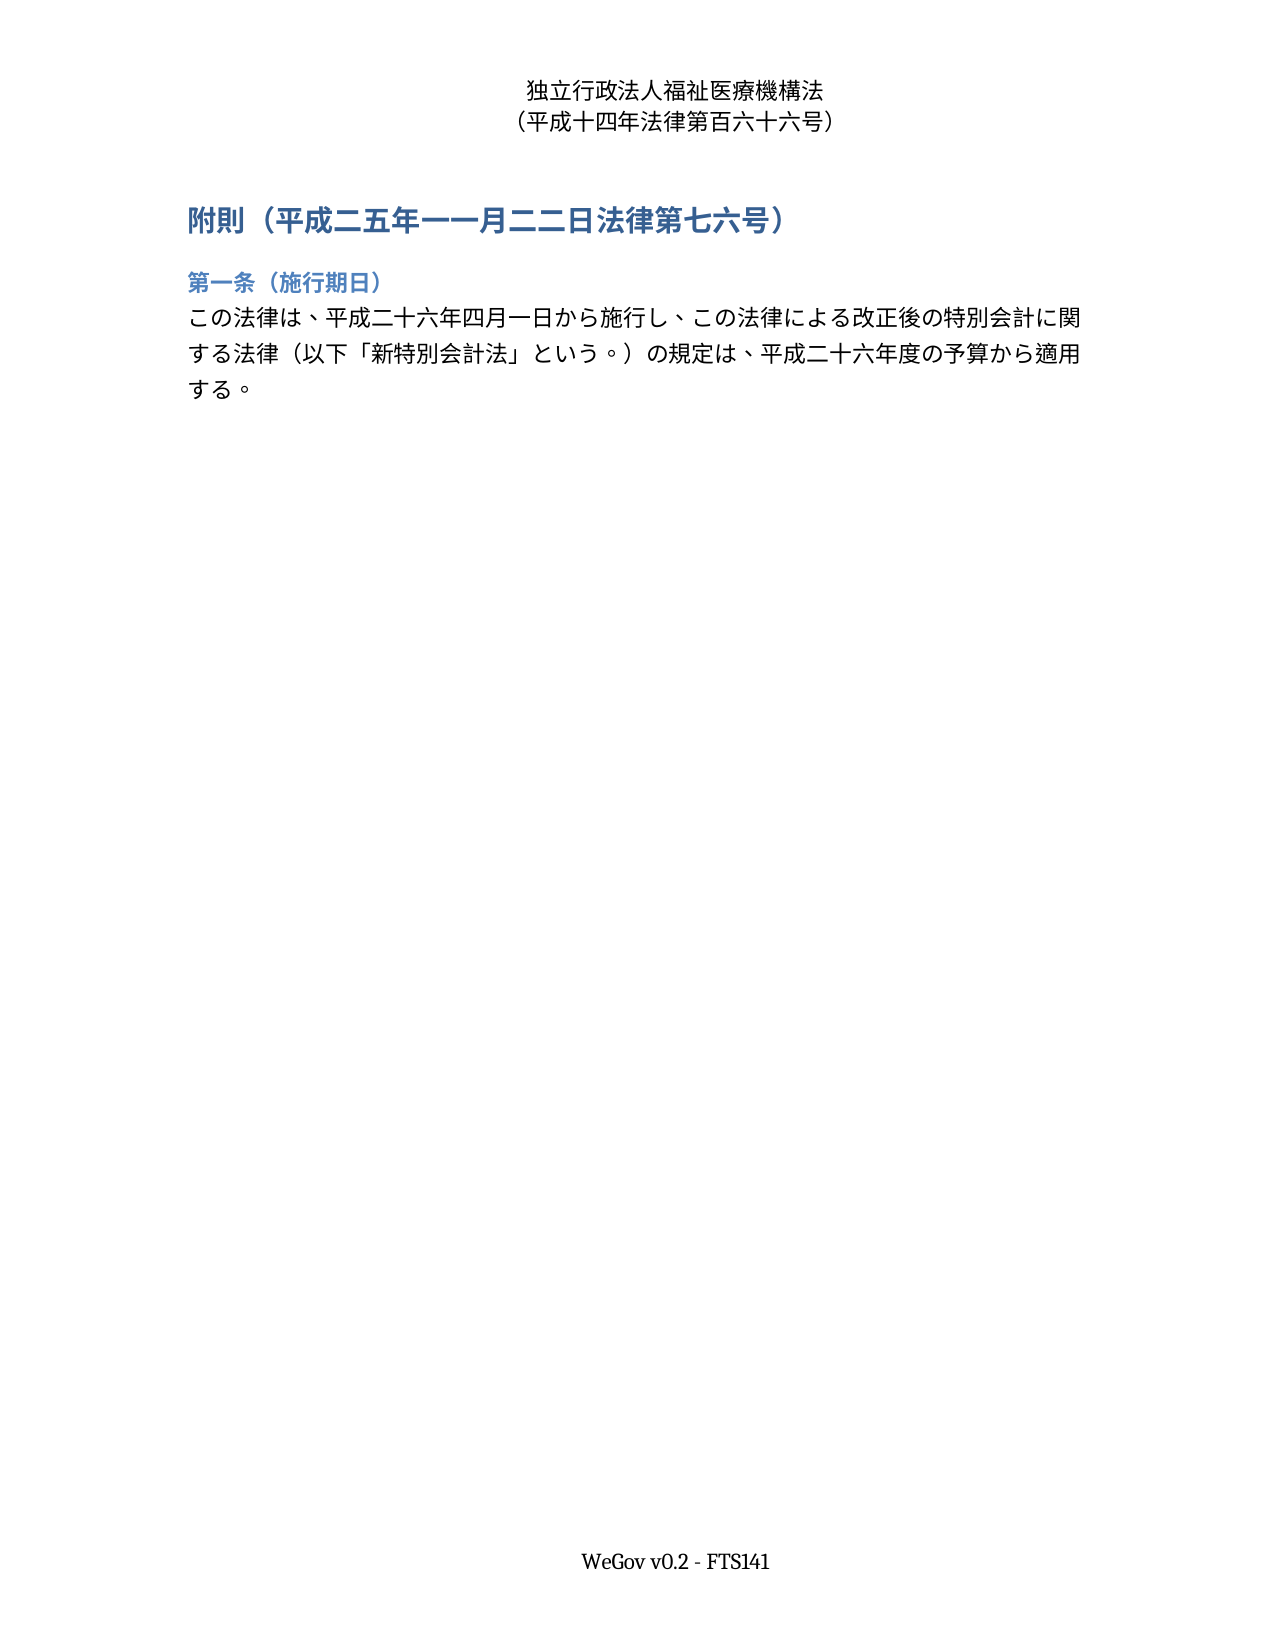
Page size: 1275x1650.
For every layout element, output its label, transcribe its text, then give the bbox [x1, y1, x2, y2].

text この法律は、平成二十六年四月一日から施行し、この法律による改正後の特別会計に関する法律（以下「新特別会計法」という。）の規定は、平成二十六年度の予算から適用する。 [187, 302, 1087, 406]
subtitle 附則（平成二五年一一月二二日法律第七六号） [187, 200, 1087, 240]
subtitle 第一条（施行期日） [187, 266, 1087, 298]
